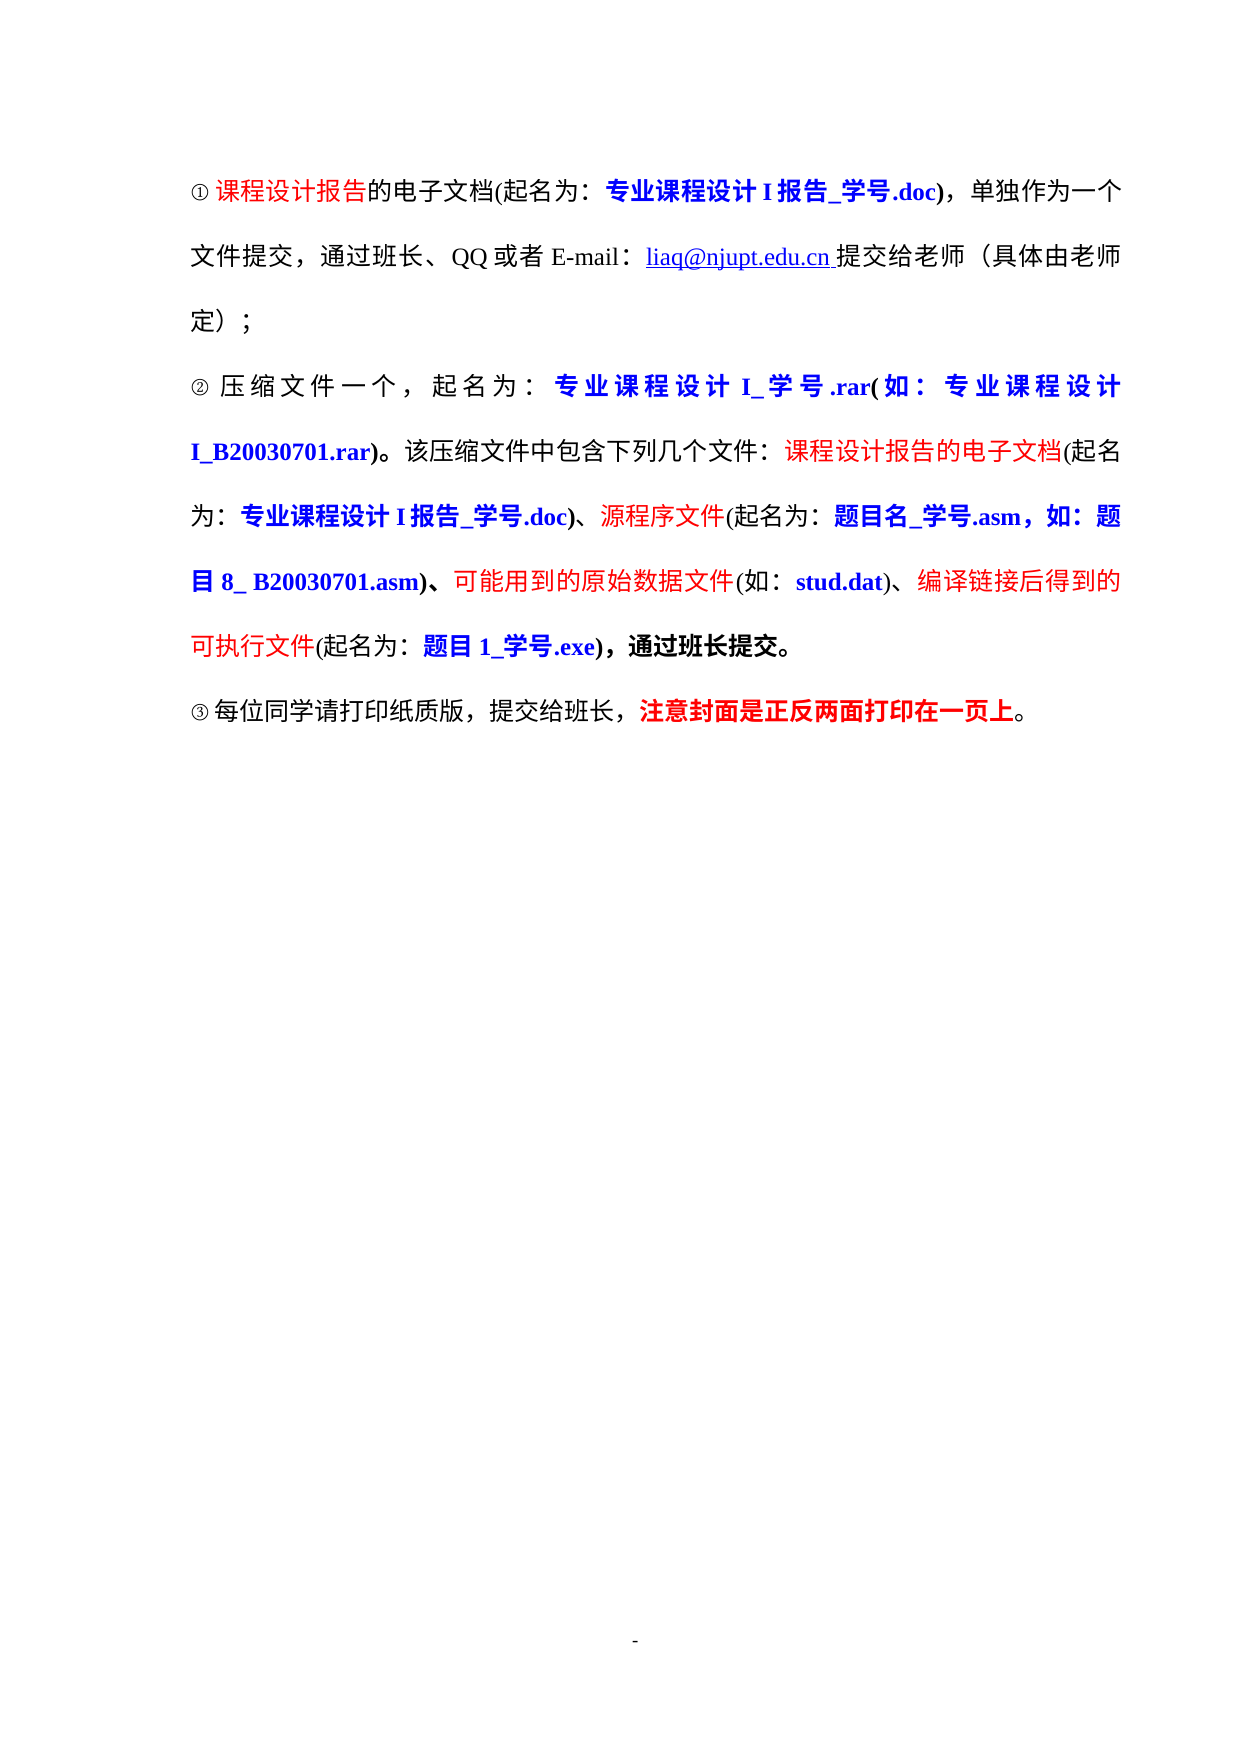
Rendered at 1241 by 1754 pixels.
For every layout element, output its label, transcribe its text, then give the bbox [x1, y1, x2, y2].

text ②压缩文件一个，起名为：专业课程设计I_学号.rar(如：专业课程设计I_B20030701.rar)。该压缩文件中包含下列几个文件：课程设计报告的电子文档(起名为：专业课程设计I报告_学号.doc)、源程序文件(起名为：题目名_学号.asm，如：题目8_ B20030701.asm)、可能用到的原始数据文件(如：stud.dat)、编译链接后得到的可执行文件(起名为：题目1_学号.exe)，通过班长提交。 [190, 352, 1122, 677]
text ①课程设计报告的电子文档(起名为：专业课程设计I报告_学号.doc)，单独作为一个文件提交，通过班长、QQ或者E-mail：liaq@njupt.edu.cn提交给老师（具体由老师定）； [190, 157, 1122, 352]
text ③每位同学请打印纸质版，提交给班长，注意封面是正反两面打印在一页上。 [190, 677, 1122, 742]
